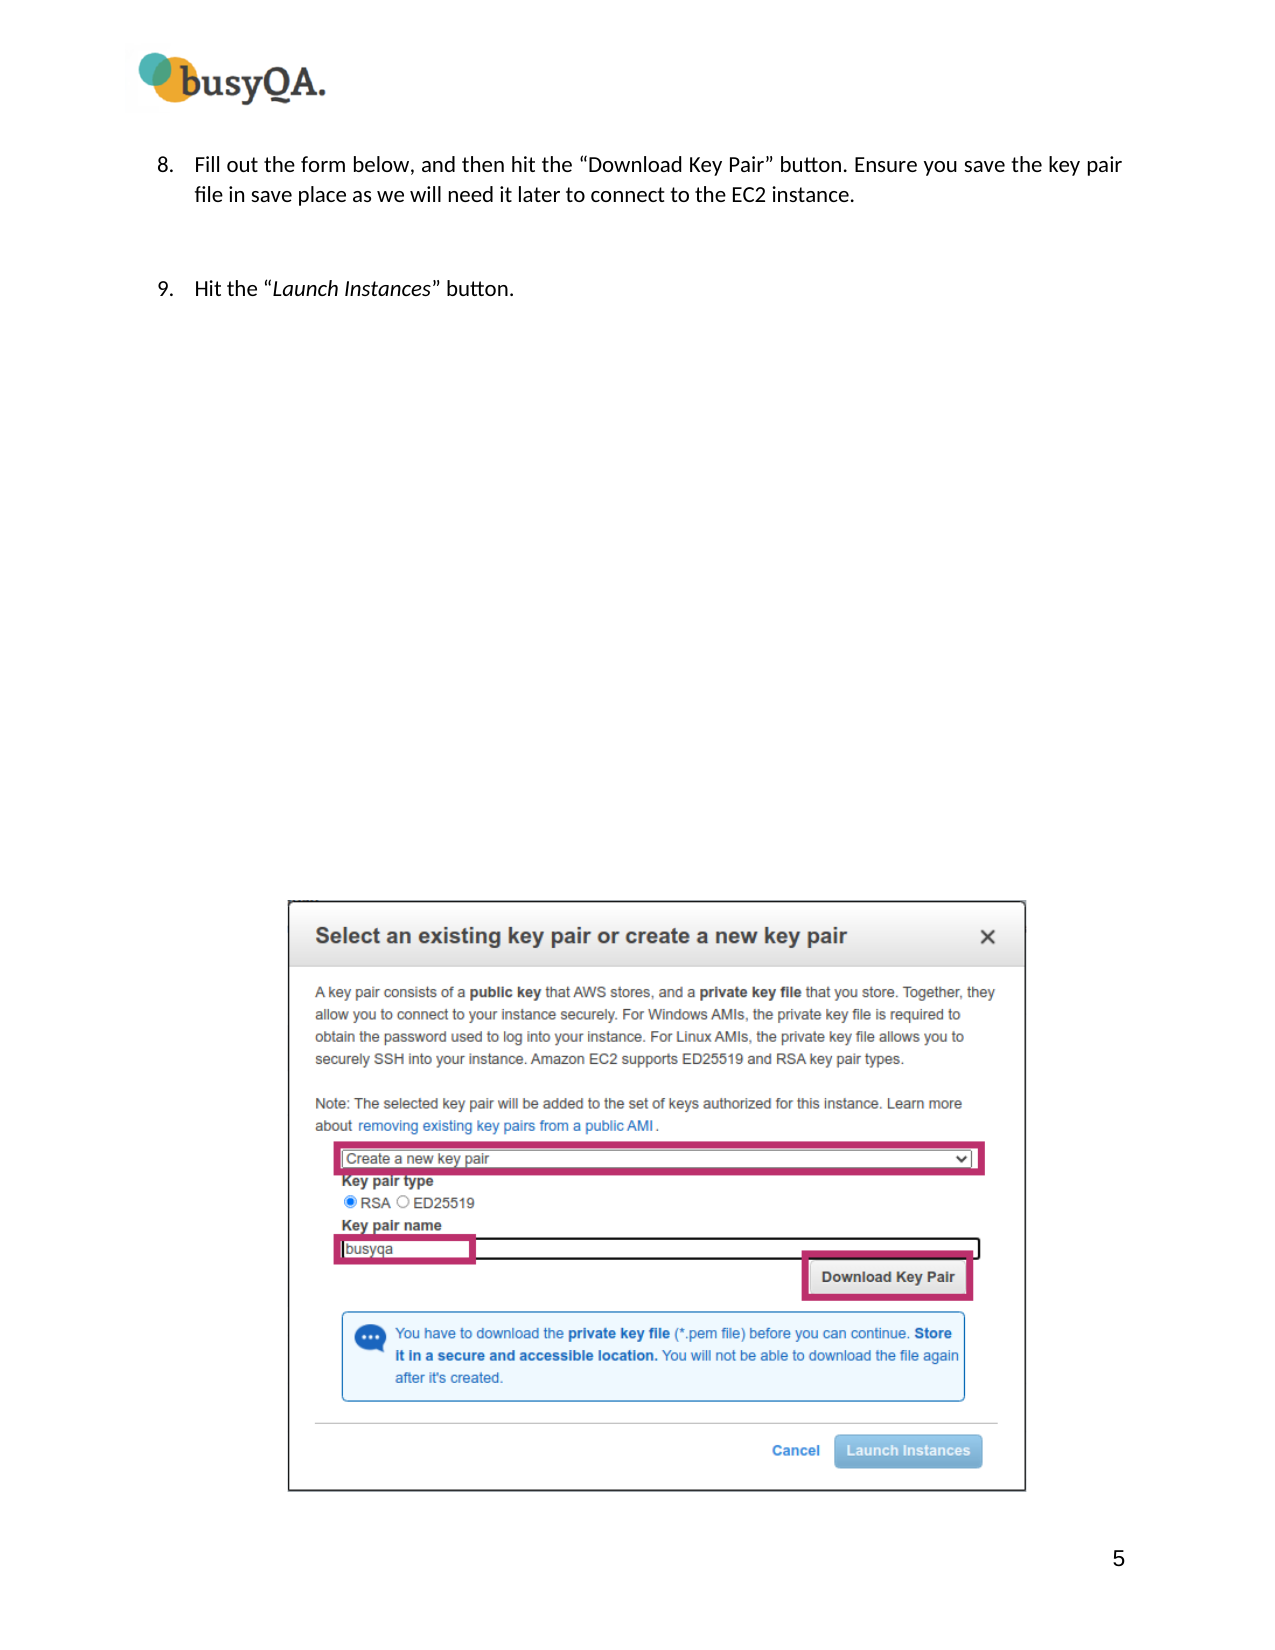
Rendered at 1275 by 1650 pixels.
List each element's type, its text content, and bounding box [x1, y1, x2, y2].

picture [287, 900, 1027, 1492]
picture [125, 43, 338, 113]
list Hit the “Launch Instances” button. [157, 274, 1125, 302]
list Fill out the form below, and then hit the “Download Key Pair” button. Ensure you save the key pair file in save place as we will need it later to connect to the EC2 instance. [157, 150, 1125, 208]
